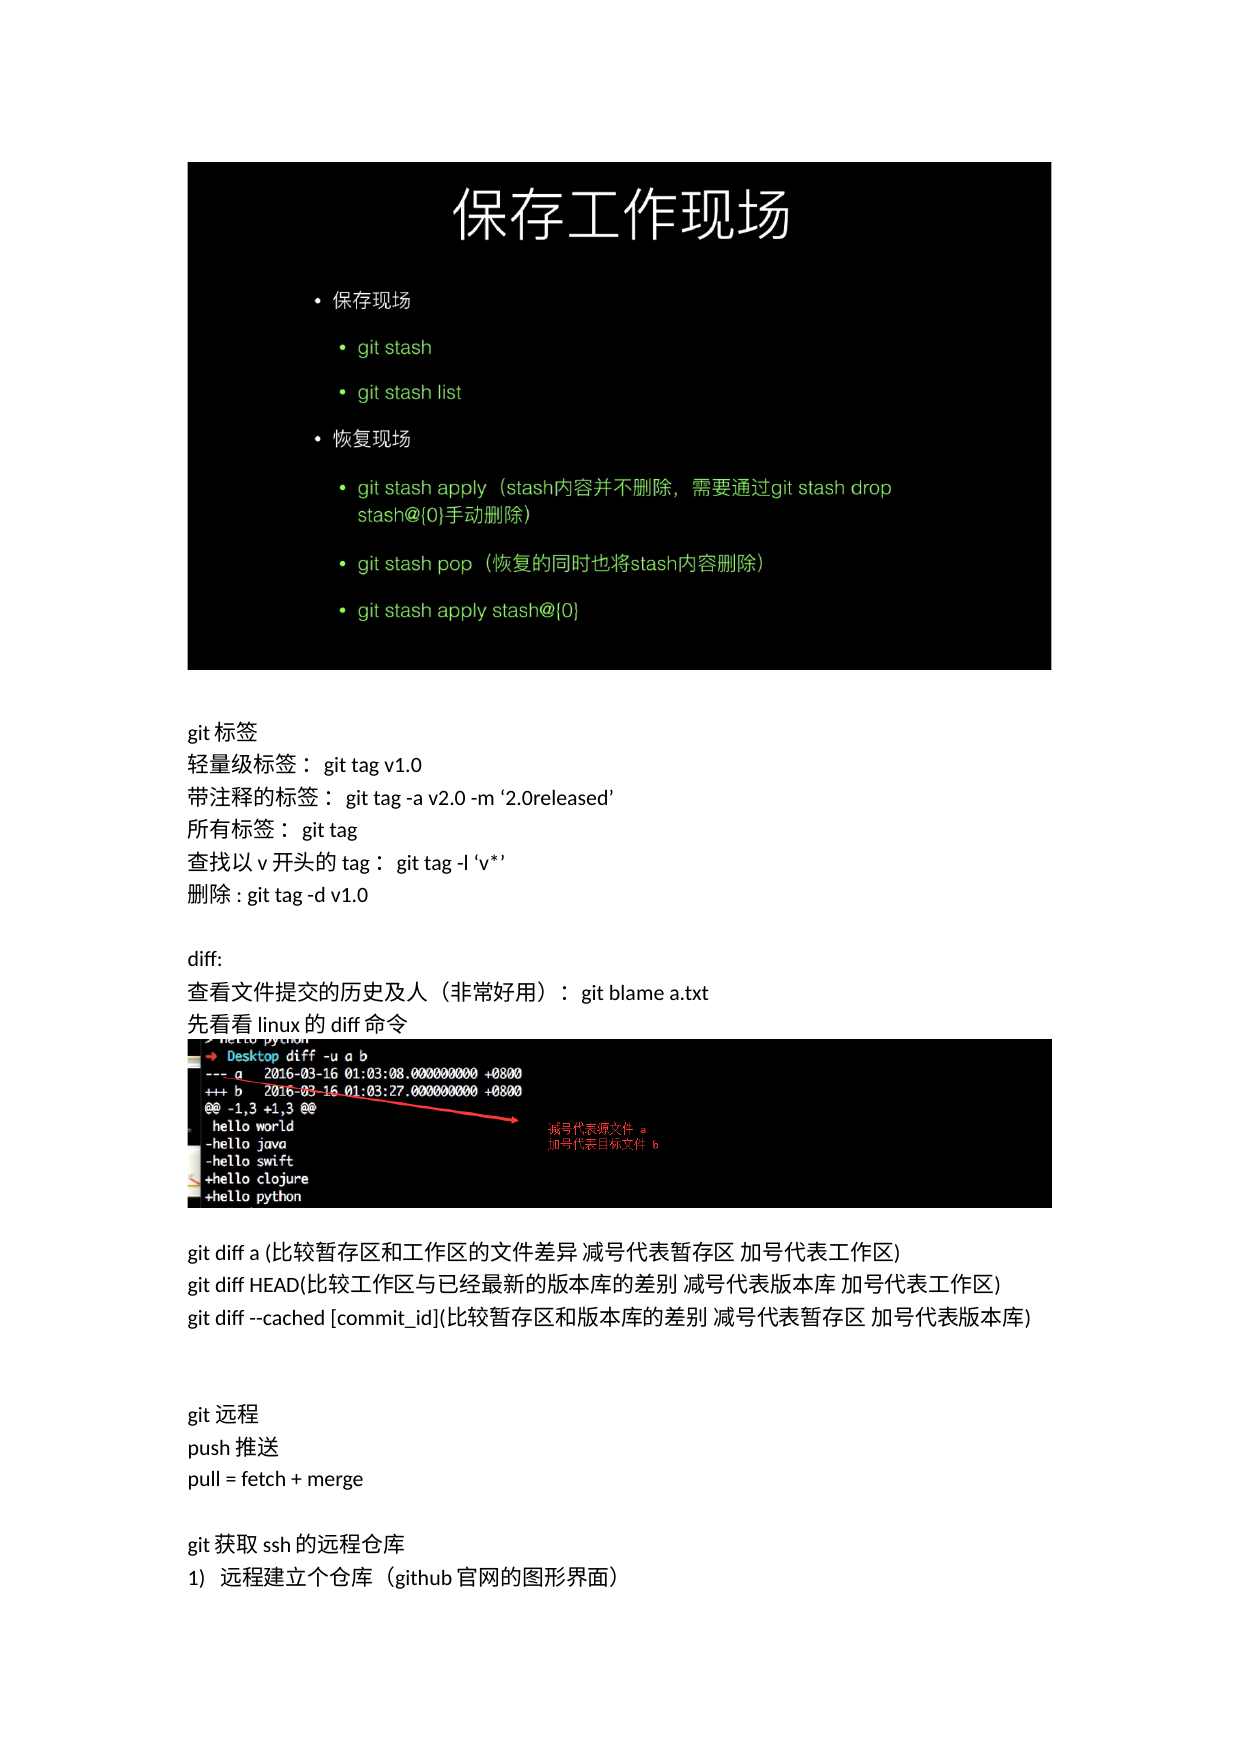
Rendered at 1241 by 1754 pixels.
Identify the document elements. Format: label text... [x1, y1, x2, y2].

list git获取ssh的远程仓库 [187, 1527, 1053, 1559]
list 先看看linux的diff命令 [187, 1007, 1053, 1039]
list 删除 : git tag -d v1.0 [187, 877, 1053, 909]
list diff: [187, 942, 1053, 974]
picture [187, 1039, 1052, 1208]
list git标签 [187, 714, 1053, 747]
list pull = fetch + merge [187, 1462, 1053, 1494]
list 远程建立个仓库（github官网的图形界面） [187, 1559, 1053, 1592]
list 轻量级标签 ：git tag v1.0 [187, 747, 1053, 779]
list 所有标签 ：git tag [187, 812, 1053, 844]
picture [187, 162, 1052, 670]
list git diff --cached [commit_id](比较暂存区和版本库的差别 减号代表暂存区 加号代表版本库) [187, 1299, 1053, 1332]
list 查看文件提交的历史及人（非常好用）：git blame a.txt [187, 974, 1053, 1007]
list 查找以v开头的tag ：git tag -l ‘v*’ [187, 844, 1053, 877]
list git diff HEAD(比较工作区与已经最新的版本库的差别 减号代表版本库 加号代表工作区) [187, 1267, 1053, 1299]
list git 远程 [187, 1397, 1053, 1429]
list push 推送 [187, 1429, 1053, 1462]
list git diff a (比较暂存区和工作区的文件差异 减号代表暂存区 加号代表工作区) [187, 1234, 1053, 1267]
list 带注释的标签 ：git tag -a v2.0 -m ‘2.0released’ [187, 779, 1053, 812]
